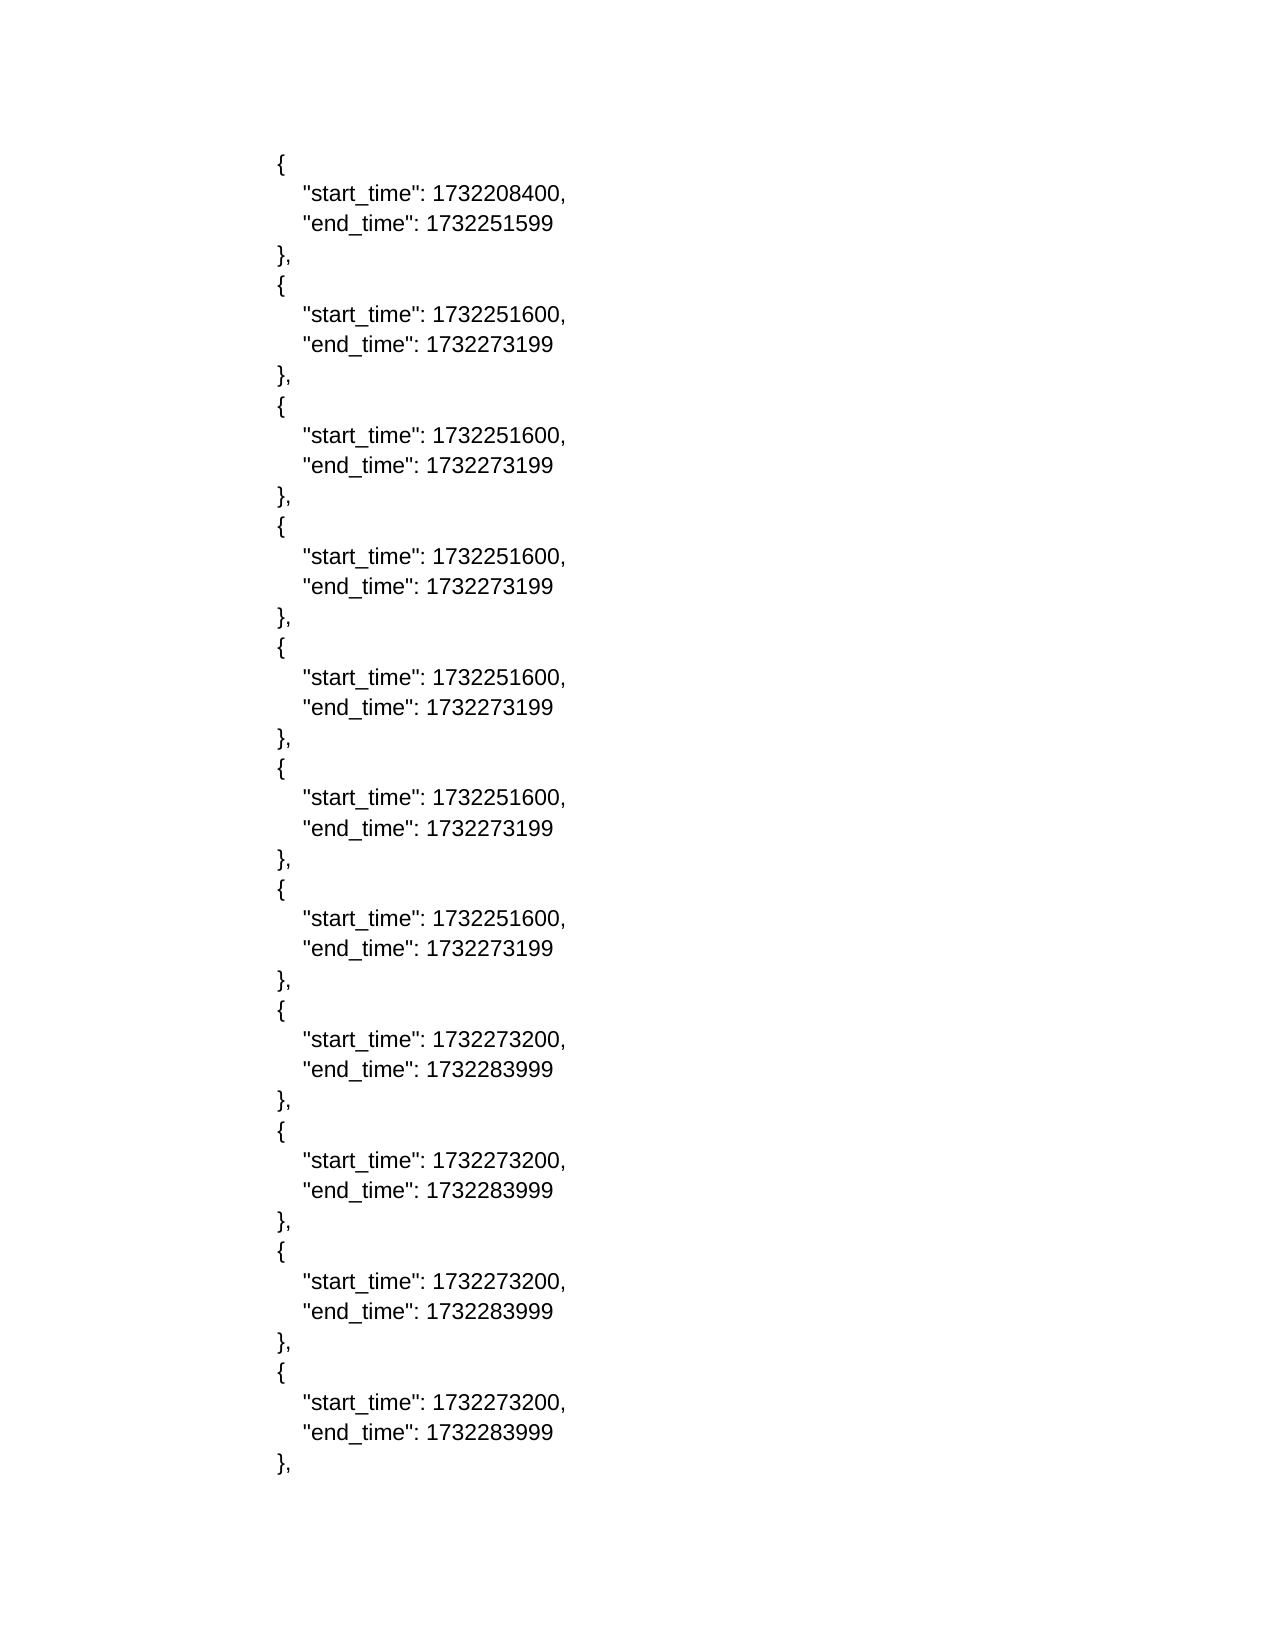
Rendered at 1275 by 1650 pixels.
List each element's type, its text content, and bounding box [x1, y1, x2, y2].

text "end_time": 1732283999 [150, 1419, 1125, 1445]
text "start_time": 1732273200, [150, 1026, 1125, 1052]
text "start_time": 1732251600, [150, 301, 1125, 327]
text }, [150, 361, 1125, 388]
text "end_time": 1732273199 [150, 694, 1125, 720]
text "start_time": 1732273200, [150, 1268, 1125, 1294]
text "end_time": 1732283999 [150, 1056, 1125, 1083]
text "start_time": 1732273200, [150, 1388, 1125, 1415]
text "start_time": 1732251600, [150, 422, 1125, 448]
text { [150, 1358, 1125, 1385]
text { [150, 1117, 1125, 1143]
text }, [150, 845, 1125, 871]
text "start_time": 1732251600, [150, 784, 1125, 811]
text { [150, 633, 1125, 660]
text }, [150, 482, 1125, 509]
text }, [150, 603, 1125, 629]
text "start_time": 1732273200, [150, 1147, 1125, 1173]
text }, [150, 1449, 1125, 1475]
text "end_time": 1732273199 [150, 573, 1125, 599]
text }, [150, 966, 1125, 992]
text "start_time": 1732251600, [150, 905, 1125, 932]
text { [150, 512, 1125, 539]
text }, [150, 241, 1125, 267]
text }, [150, 1207, 1125, 1234]
text "end_time": 1732251599 [150, 210, 1125, 237]
text "end_time": 1732273199 [150, 331, 1125, 358]
text "end_time": 1732273199 [150, 814, 1125, 841]
text "start_time": 1732251600, [150, 663, 1125, 690]
text { [150, 875, 1125, 901]
text "start_time": 1732251600, [150, 543, 1125, 569]
text "end_time": 1732283999 [150, 1298, 1125, 1324]
text "start_time": 1732208400, [150, 180, 1125, 207]
text }, [150, 724, 1125, 750]
text { [150, 996, 1125, 1022]
text "end_time": 1732283999 [150, 1177, 1125, 1203]
text { [150, 150, 1125, 176]
text { [150, 392, 1125, 418]
text { [150, 754, 1125, 781]
text { [150, 1237, 1125, 1264]
text }, [150, 1086, 1125, 1113]
text "end_time": 1732273199 [150, 452, 1125, 478]
text { [150, 271, 1125, 297]
text }, [150, 1328, 1125, 1354]
text "end_time": 1732273199 [150, 935, 1125, 962]
